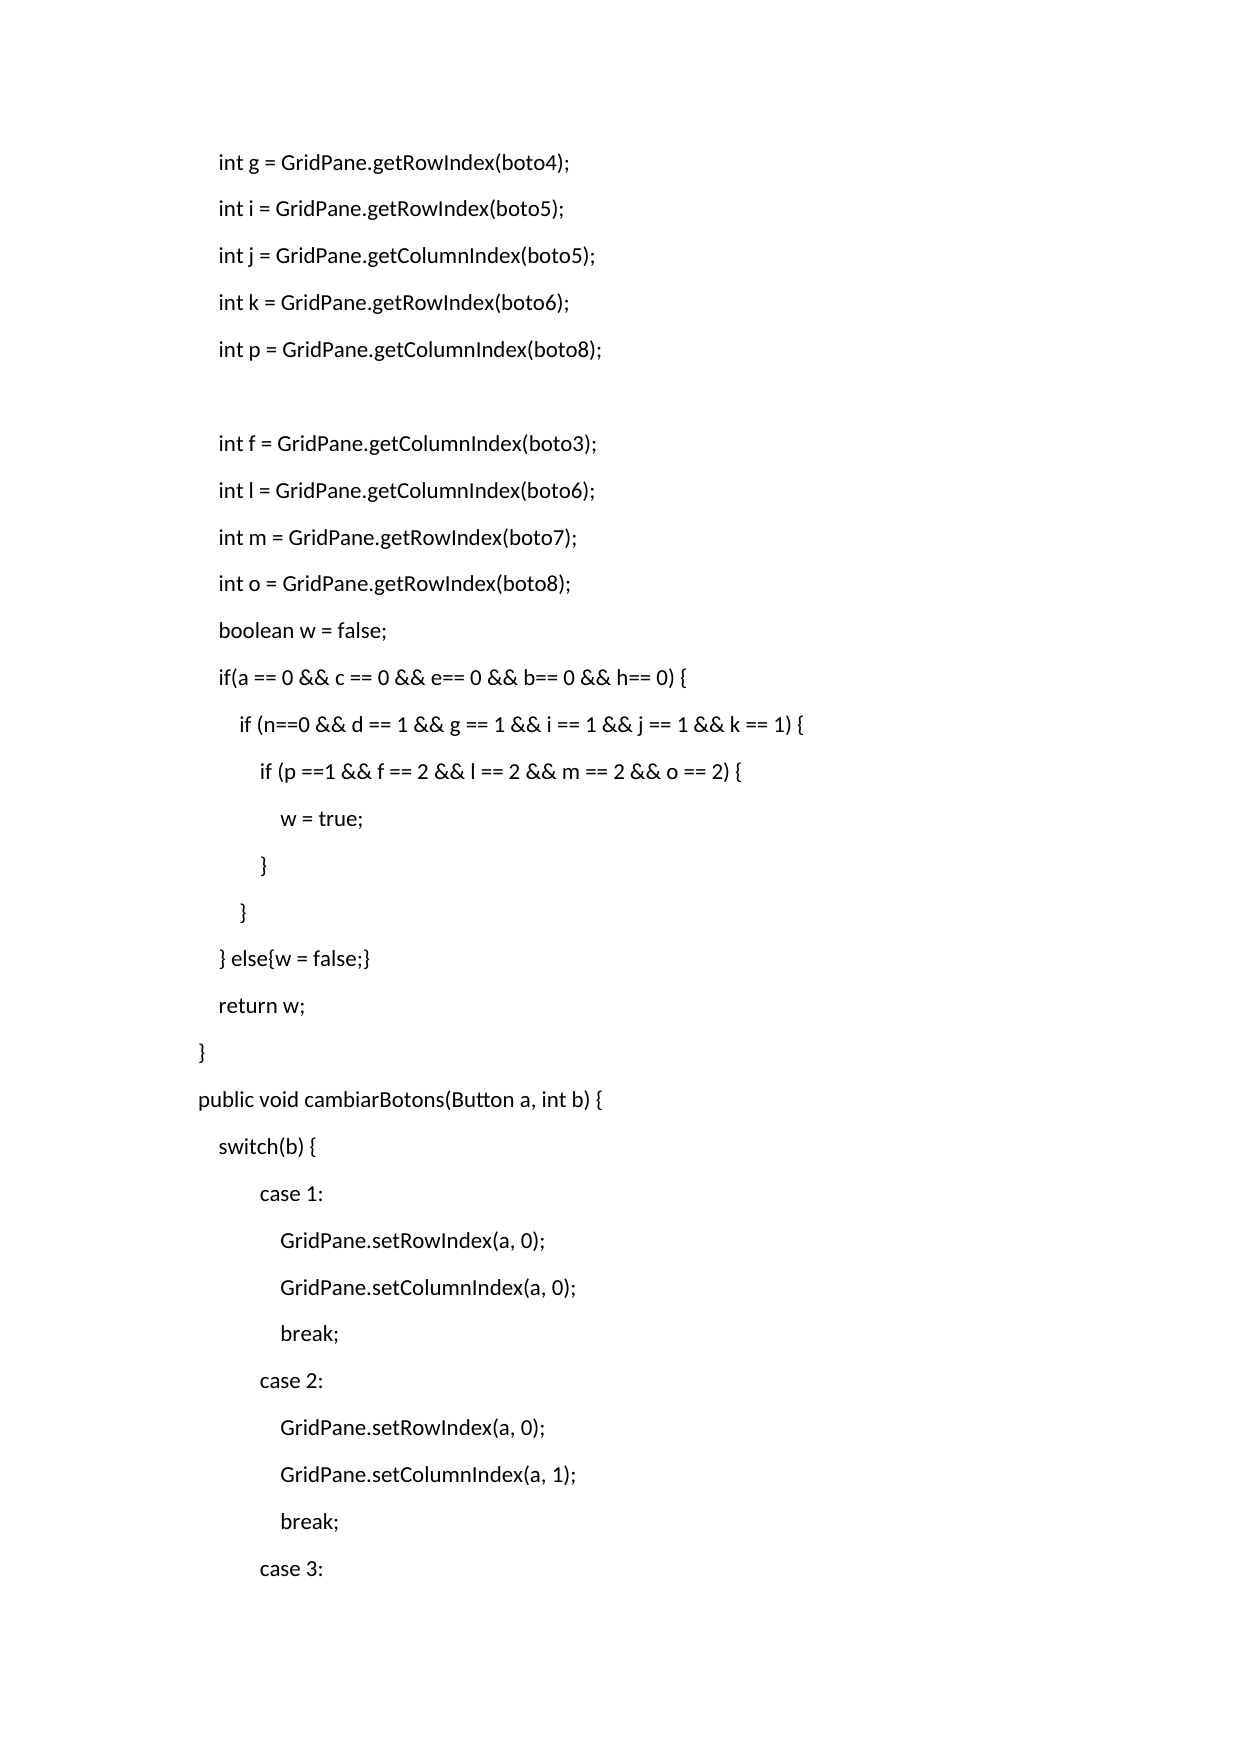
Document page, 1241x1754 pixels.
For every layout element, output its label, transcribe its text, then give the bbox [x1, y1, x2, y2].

text GridPane.setRowIndex(a, 0); [177, 1226, 1063, 1254]
text int g = GridPane.getRowIndex(boto4); [177, 148, 1063, 176]
text case 3: [177, 1554, 1063, 1582]
text int i = GridPane.getRowIndex(boto5); [177, 194, 1063, 222]
text int f = GridPane.getColumnIndex(boto3); [177, 429, 1063, 457]
text int p = GridPane.getColumnIndex(boto8); [177, 335, 1063, 363]
text int l = GridPane.getColumnIndex(boto6); [177, 476, 1063, 504]
text return w; [177, 991, 1063, 1019]
text case 1: [177, 1179, 1063, 1207]
text if (n==0 && d == 1 && g == 1 && i == 1 && j == 1 && k == 1) { [177, 710, 1063, 738]
text w = true; [177, 804, 1063, 832]
text } [177, 898, 1063, 926]
text GridPane.setColumnIndex(a, 1); [177, 1460, 1063, 1488]
text case 2: [177, 1366, 1063, 1394]
text } else{w = false;} [177, 944, 1063, 972]
text switch(b) { [177, 1132, 1063, 1160]
text int k = GridPane.getRowIndex(boto6); [177, 288, 1063, 316]
text int m = GridPane.getRowIndex(boto7); [177, 523, 1063, 551]
text GridPane.setColumnIndex(a, 0); [177, 1273, 1063, 1301]
text int j = GridPane.getColumnIndex(boto5); [177, 241, 1063, 269]
text if (p ==1 && f == 2 && l == 2 && m == 2 && o == 2) { [177, 757, 1063, 785]
text boolean w = false; [177, 616, 1063, 644]
text } [177, 851, 1063, 879]
text int o = GridPane.getRowIndex(boto8); [177, 569, 1063, 597]
text break; [177, 1319, 1063, 1347]
text if(a == 0 && c == 0 && e== 0 && b== 0 && h== 0) { [177, 663, 1063, 691]
text break; [177, 1507, 1063, 1535]
text } [177, 1038, 1063, 1066]
text public void cambiarBotons(Button a, int b) { [177, 1085, 1063, 1113]
text GridPane.setRowIndex(a, 0); [177, 1413, 1063, 1441]
